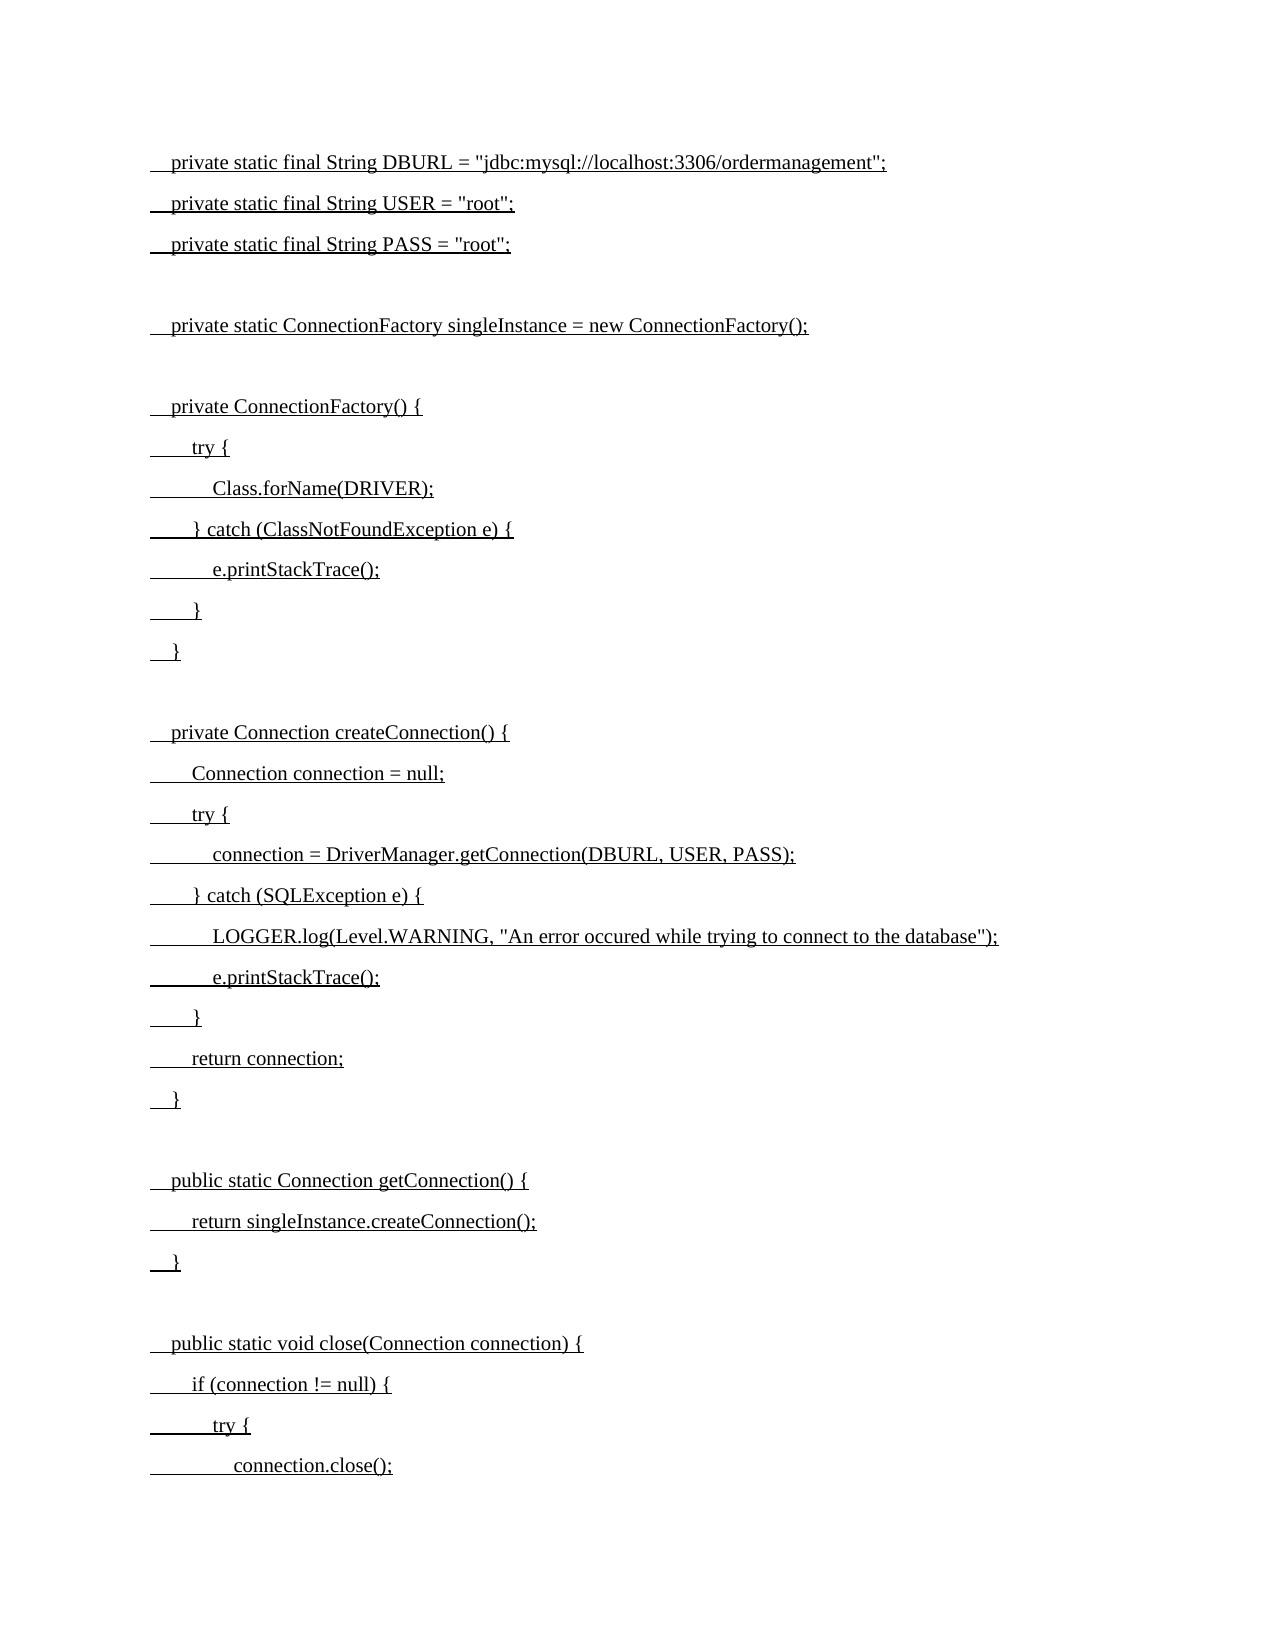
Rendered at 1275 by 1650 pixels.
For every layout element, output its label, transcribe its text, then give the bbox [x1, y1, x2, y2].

text private static final String DBURL = "jdbc:mysql://localhost:3306/ordermanagement"; [150, 150, 1125, 174]
text private ConnectionFactory() { [150, 394, 1125, 418]
text if (connection != null) { [150, 1372, 1125, 1396]
text public static Connection getConnection() { [150, 1168, 1125, 1192]
text } catch (SQLException e) { [150, 883, 1125, 907]
text connection.close(); [150, 1453, 1125, 1477]
text e.printStackTrace(); [150, 557, 1125, 581]
text return connection; [150, 1046, 1125, 1070]
text private static final String USER = "root"; [150, 191, 1125, 215]
text } [150, 598, 1125, 622]
text } [150, 1087, 1125, 1111]
text try { [150, 1413, 1125, 1437]
text private static final String PASS = "root"; [150, 231, 1125, 256]
text try { [150, 435, 1125, 459]
text e.printStackTrace(); [150, 964, 1125, 989]
text connection = DriverManager.getConnection(DBURL, USER, PASS); [150, 842, 1125, 866]
text private Connection createConnection() { [150, 720, 1125, 744]
text } [150, 639, 1125, 663]
text Connection connection = null; [150, 761, 1125, 785]
text LOGGER.log(Level.WARNING, "An error occured while trying to connect to the database"); [150, 924, 1125, 948]
text } [150, 1250, 1125, 1274]
text private static ConnectionFactory singleInstance = new ConnectionFactory(); [150, 313, 1125, 337]
text } catch (ClassNotFoundException e) { [150, 517, 1125, 541]
text public static void close(Connection connection) { [150, 1331, 1125, 1355]
text try { [150, 802, 1125, 826]
text return singleInstance.createConnection(); [150, 1209, 1125, 1233]
text } [150, 1005, 1125, 1029]
text Class.forName(DRIVER); [150, 476, 1125, 500]
